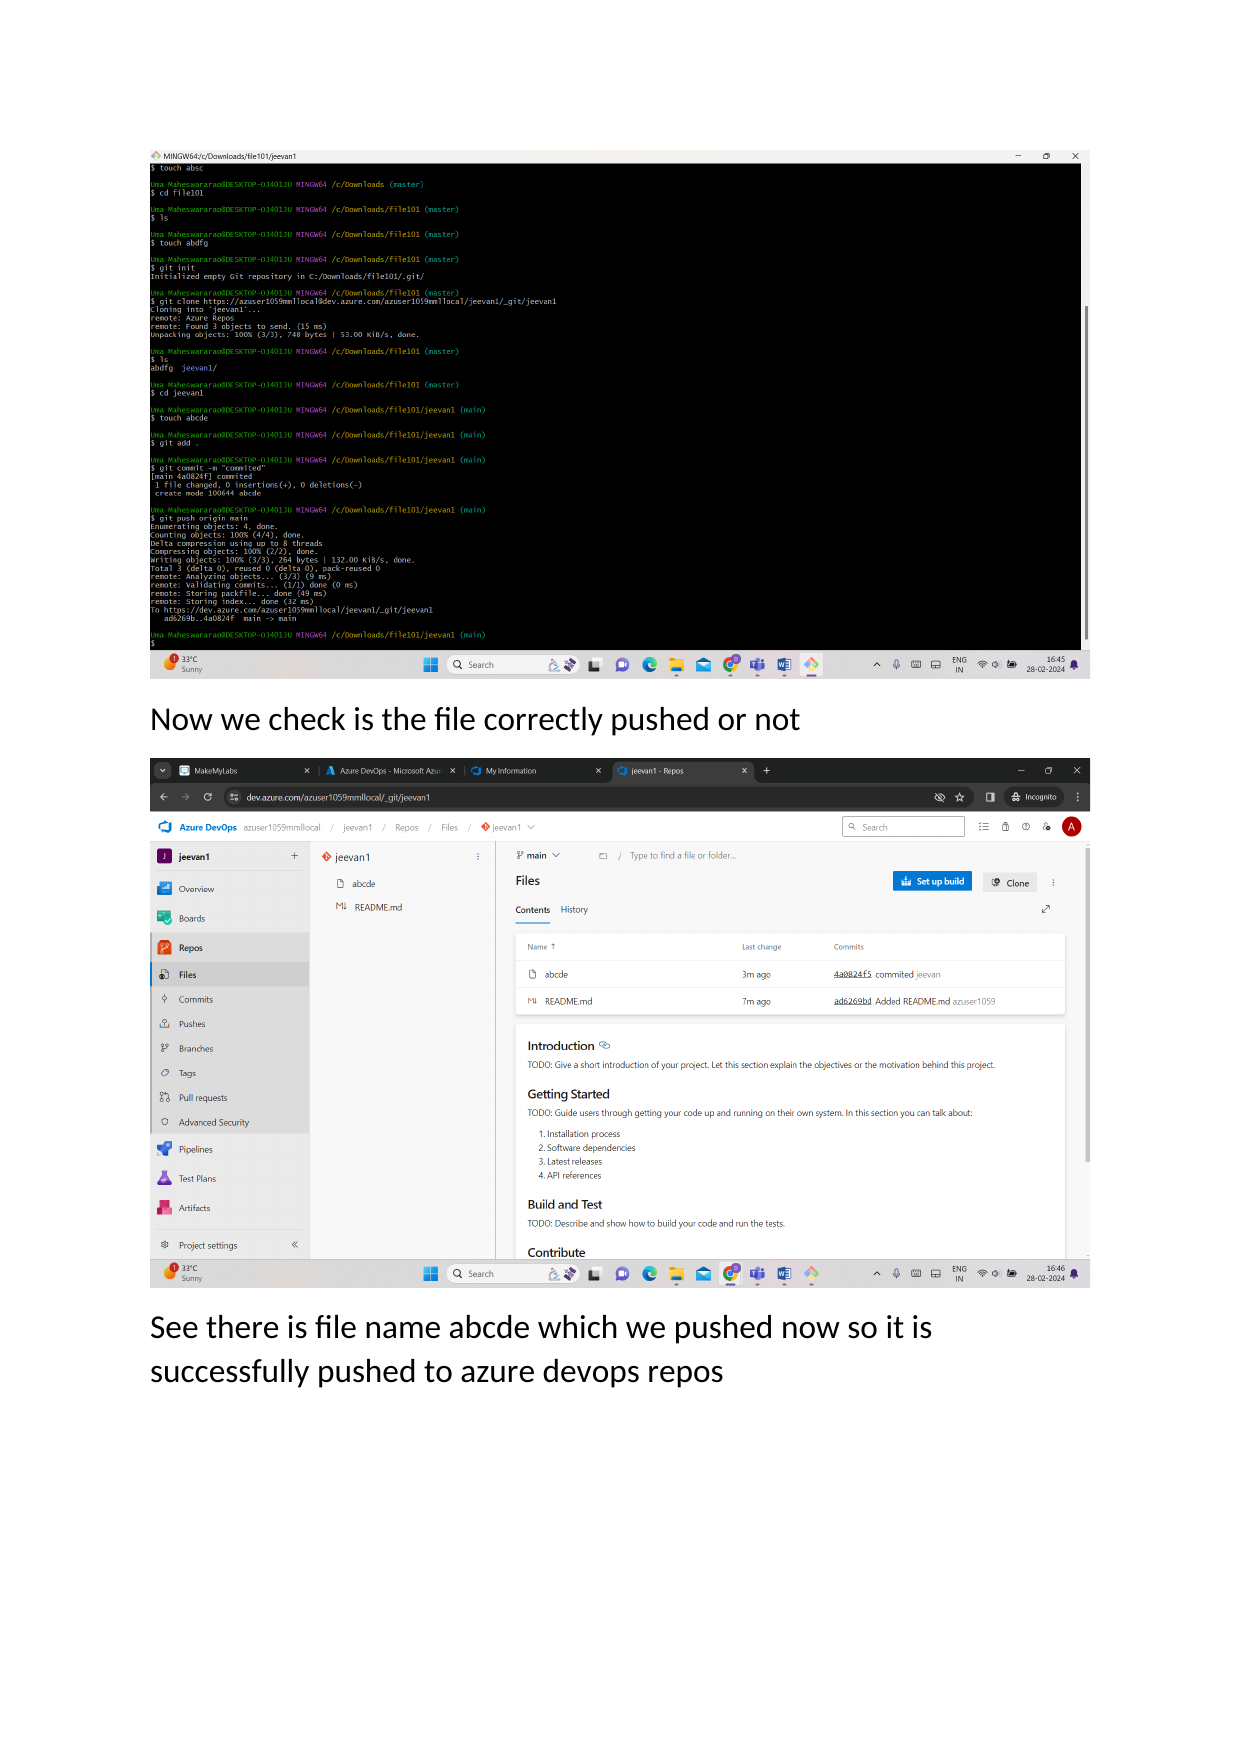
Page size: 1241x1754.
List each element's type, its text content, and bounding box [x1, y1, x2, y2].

picture [150, 758, 1091, 1288]
text Now we check is the file correctly pushed or not [150, 698, 1090, 738]
text See there is file name abcde which we pushed now so it is successfully pushed to azure devops repos [150, 1306, 1090, 1391]
picture [150, 150, 1091, 679]
